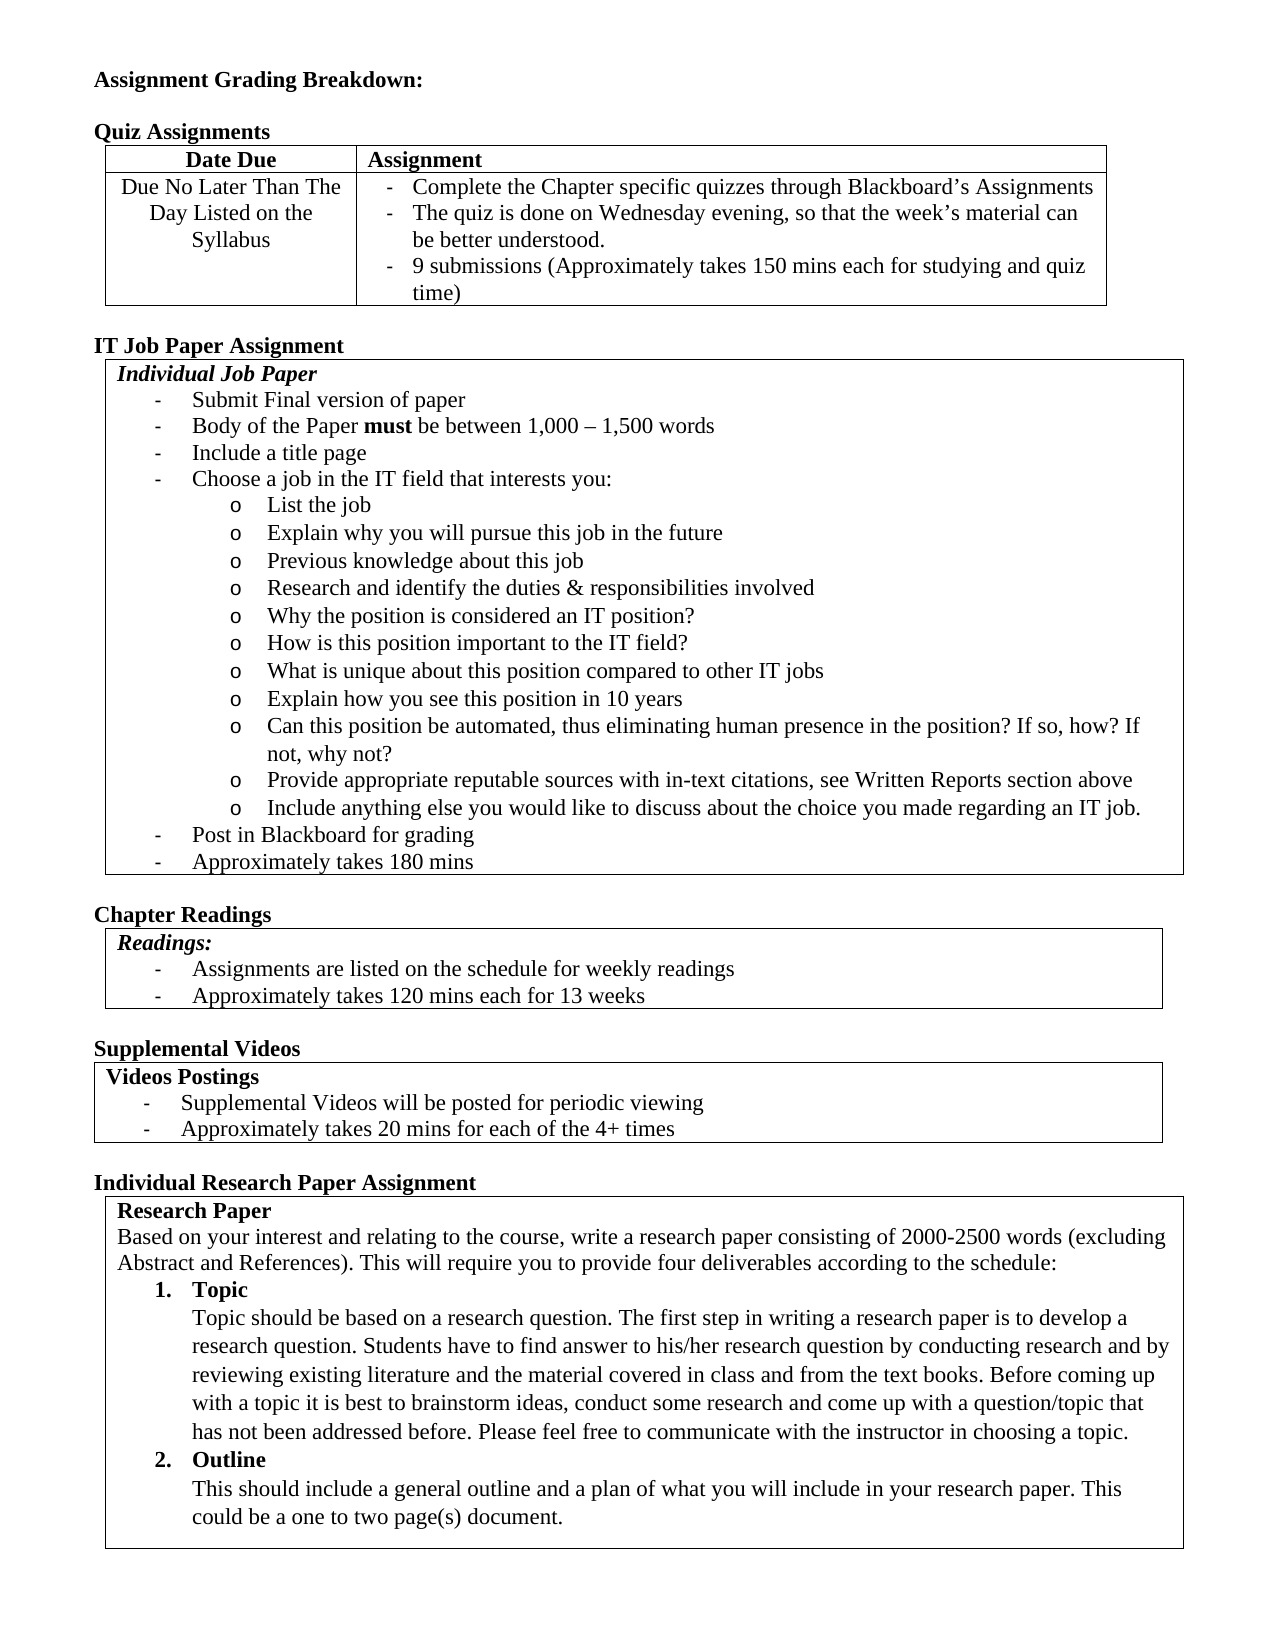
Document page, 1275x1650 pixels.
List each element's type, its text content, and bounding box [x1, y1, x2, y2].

table_header Date Due [106, 146, 356, 172]
table_header Videos Postings Supplemental Videos will be posted for periodic viewing Approximately takes 20 mins for each of the 4+ times [95, 1063, 1162, 1142]
text Supplemental Videos [94, 1035, 1162, 1062]
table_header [106, 1197, 1183, 1548]
table_header Individual Job Paper Submit Final version of paper Body of the Paper must be between 1,000 – 1,500 words Include a title page Choose a job in the IT field that interests you: List the job Explain why you will pursue this job in the future Previous knowledge about this job Research and identify the duties & responsibilities involved Why the position is considered an IT position? How is this position important to the IT field? What is unique about this position compared to other IT jobs Explain how you see this position in 10 years Can this position be automated, thus eliminating human presence in the position? If so, how? If not, why not? Provide appropriate reputable sources with in-text citations, see Written Reports section above Include anything else you would like to discuss about the choice you made regarding an IT job. Post in Blackboard for grading Approximately takes 180 mins [106, 360, 1183, 874]
text Quiz Assignments [94, 118, 1162, 145]
text Chapter Readings [94, 902, 1162, 928]
text Individual Research Paper Assignment [94, 1169, 1162, 1196]
table_header Assignment [357, 146, 1106, 172]
table_cell Due No Later Than The Day Listed on the Syllabus [106, 173, 356, 305]
text IT Job Paper Assignment [94, 332, 1162, 359]
table_cell Complete the Chapter specific quizzes through Blackboard’s Assignments The quiz is done on Wednesday evening, so that the week’s material can be better understood. 9 submissions (Approximately takes 150 mins each for studying and quiz time) [357, 173, 1106, 305]
text Assignment Grading Breakdown: [94, 66, 1162, 92]
table_header Readings: Assignments are listed on the schedule for weekly readings Approximately takes 120 mins each for 13 weeks [106, 929, 1162, 1008]
